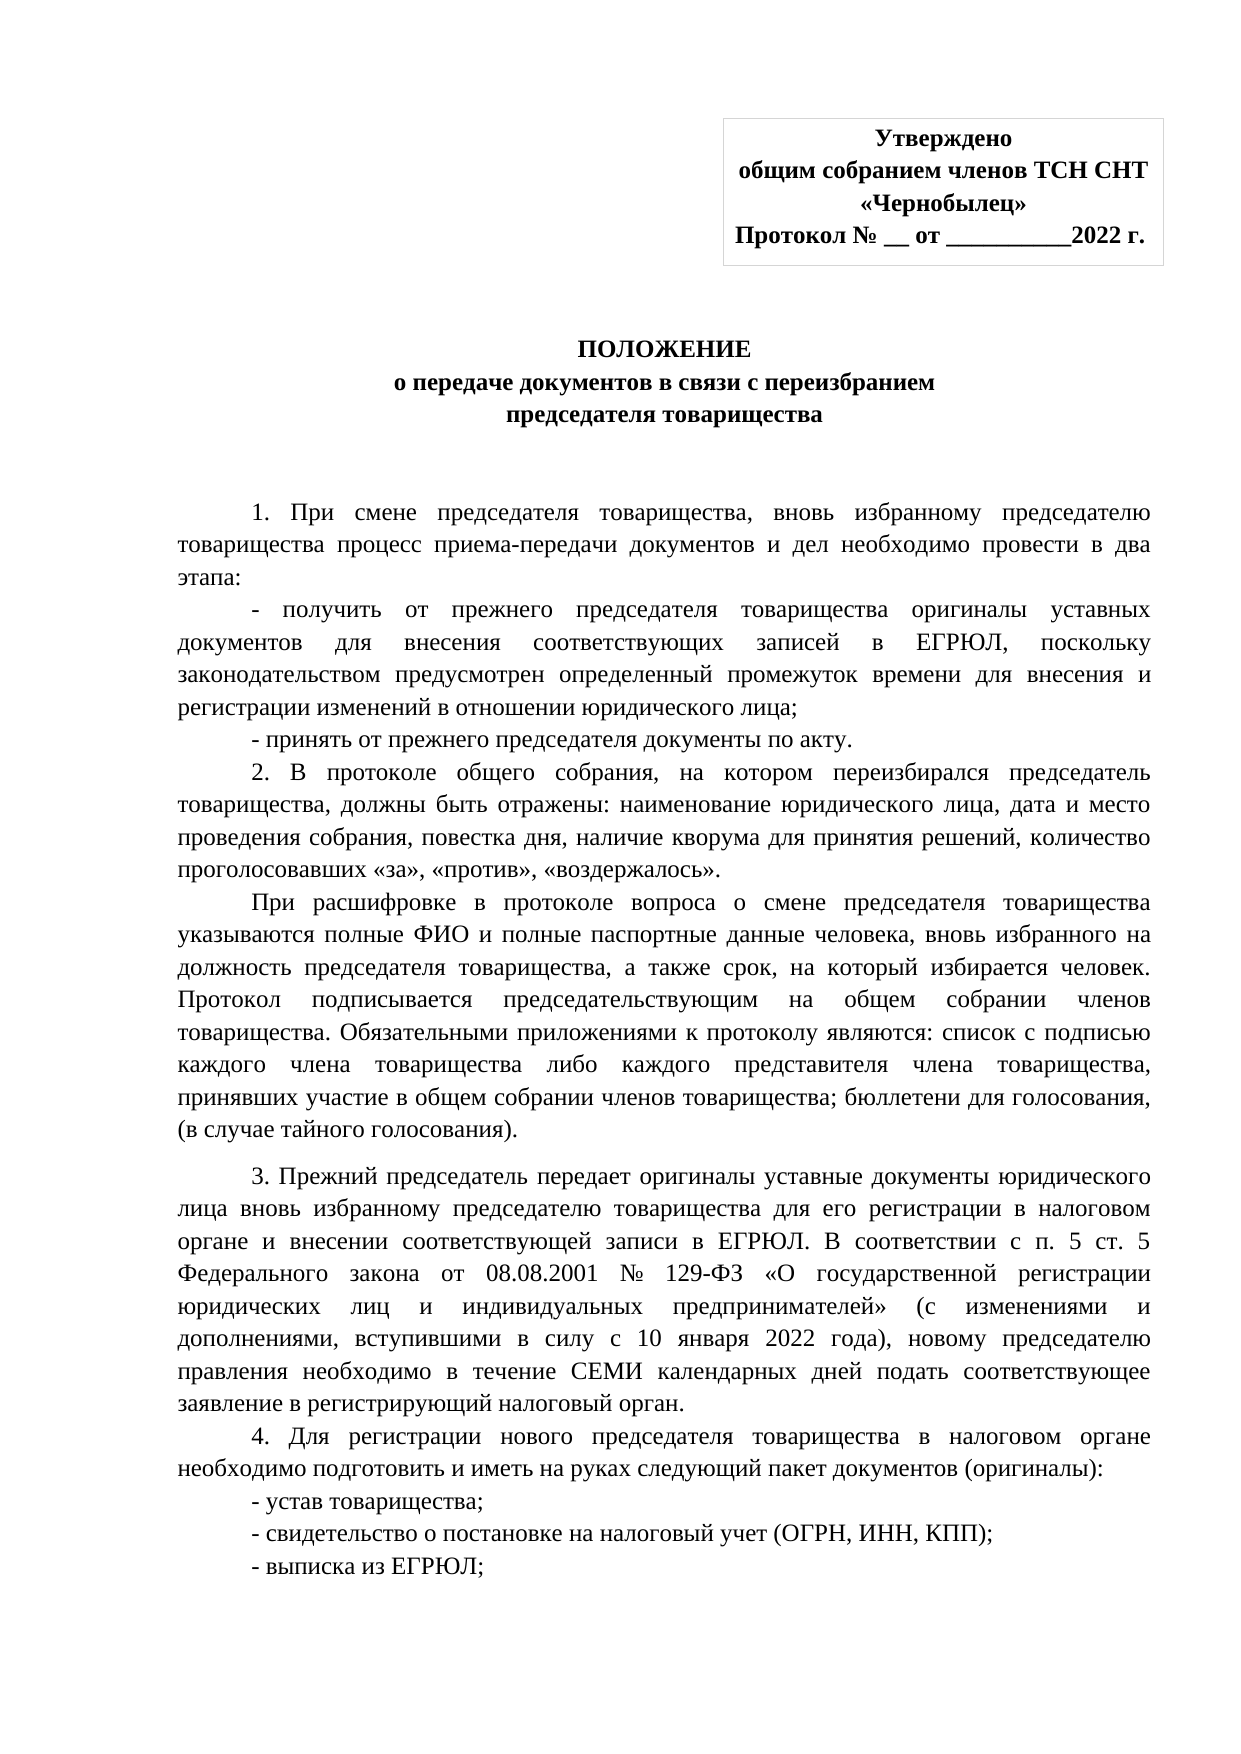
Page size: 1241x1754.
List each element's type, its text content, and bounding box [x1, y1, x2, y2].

text 2. В протоколе общего собрания, на котором переизбирался председатель товарищества, должны быть отражены: наименование юридического лица, дата и место проведения собрания, повестка дня, наличие кворума для принятия решений, количество проголосовавших «за», «против», «воздержалось». [177, 753, 1152, 883]
text 3. Прежний председатель передает оригиналы уставные документы юридического лица вновь избранному председателю товарищества для его регистрации в налоговом органе и внесении соответствующей записи в ЕГРЮЛ. В соответствии с п. 5 ст. 5 Федерального закона от 08.08.2001 № 129-ФЗ «О государственной регистрации юридических лиц и индивидуальных предпринимателей» (с изменениями и дополнениями, вступившими в силу с 10 января 2022 года), новому председателю правления необходимо в течение СЕМИ календарных дней подать соответствующее заявление в регистрирующий налоговый орган. [177, 1157, 1152, 1417]
text - свидетельство о постановке на налоговый учет (ОГРН, ИНН, КПП); [177, 1515, 1152, 1547]
text - принять от прежнего председателя документы по акту. [177, 721, 1152, 753]
table_header Утверждено общим собранием членов ТСН СНТ «Чернобылец» Протокол № __ от __________2022 г. [724, 119, 1163, 265]
text 1. При смене председателя товарищества, вновь избранному председателю товарищества процесс приема-передачи документов и дел необходимо провести в два этапа: [177, 493, 1152, 591]
text 4. Для регистрации нового председателя товарищества в налоговом органе необходимо подготовить и иметь на руках следующий пакет документов (оригиналы): [177, 1417, 1152, 1482]
text ПОЛОЖЕНИЕ [177, 331, 1152, 363]
text - получить от прежнего председателя товарищества оригиналы уставных документов для внесения соответствующих записей в ЕГРЮЛ, поскольку законодательством предусмотрен определенный промежуток времени для внесения и регистрации изменений в отношении юридического лица; [177, 591, 1152, 721]
text - выписка из ЕГРЮЛ; [177, 1547, 1152, 1580]
text При расшифровке в протоколе вопроса о смене председателя товарищества указываются полные ФИО и полные паспортные данные человека, вновь избранного на должность председателя товарищества, а также срок, на который избирается человек. Протокол подписывается председательствующим на общем собрании членов товарищества. Обязательными приложениями к протоколу являются: список с подписью каждого члена товарищества либо каждого представителя члена товарищества, принявших участие в общем собрании членов товарищества; бюллетени для голосования, (в случае тайного голосования). [177, 883, 1152, 1143]
text о передаче документов в связи с переизбранием [177, 363, 1152, 396]
text - устав товарищества; [177, 1482, 1152, 1515]
text председателя товарищества [177, 396, 1152, 428]
